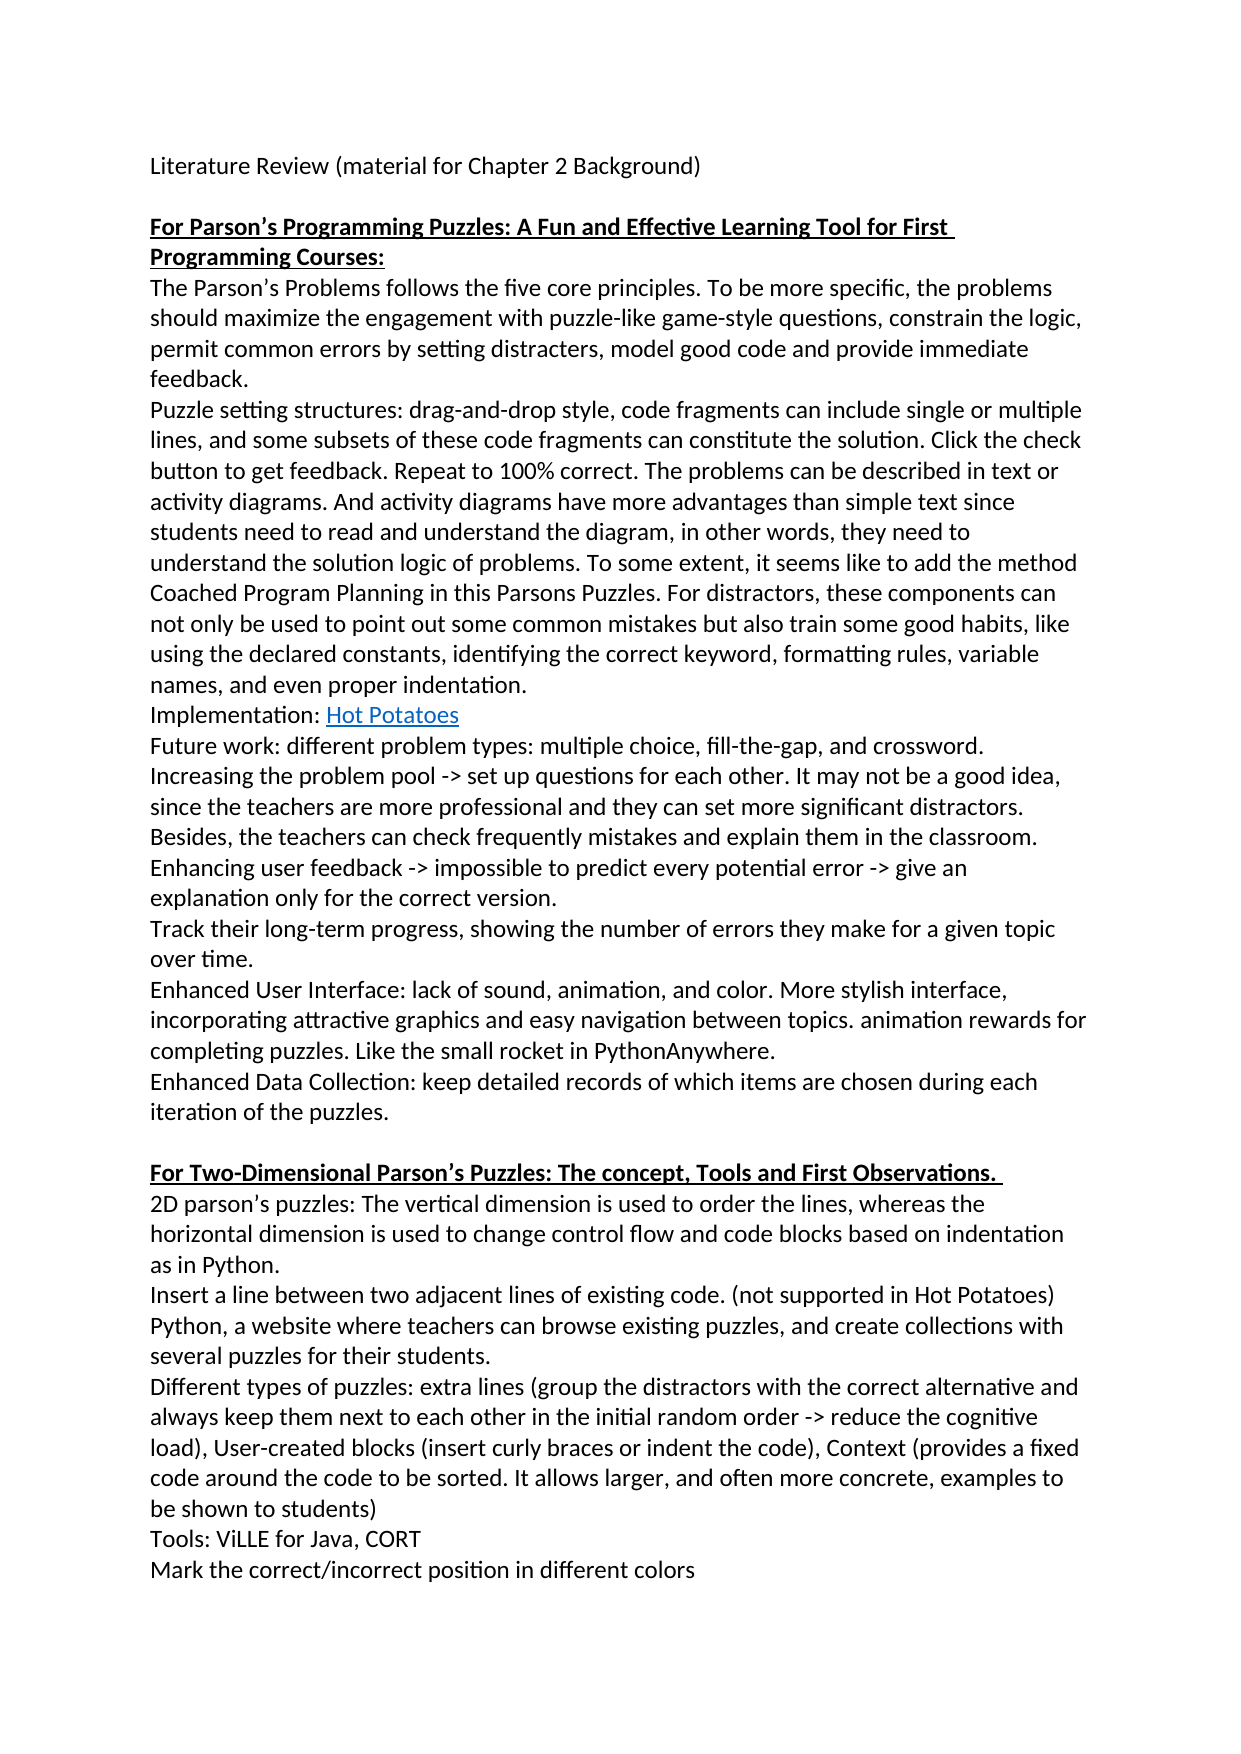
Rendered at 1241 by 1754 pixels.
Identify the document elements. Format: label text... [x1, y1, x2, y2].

text Implementation: Hot Potatoes [150, 699, 1090, 730]
text Enhancing user feedback -> impossible to predict every potential error -> give an explanation only for the correct version. [150, 852, 1090, 913]
text Puzzle setting structures: drag-and-drop style, code fragments can include single or multiple lines, and some subsets of these code fragments can constitute the solution. Click the check button to get feedback. Repeat to 100% correct. The problems can be described in text or activity diagrams. And activity diagrams have more advantages than simple text since students need to read and understand the diagram, in other words, they need to understand the solution logic of problems. To some extent, it seems like to add the method Coached Program Planning in this Parsons Puzzles. For distractors, these components can not only be used to point out some common mistakes but also train some good habits, like using the declared constants, identifying the correct keyword, formatting rules, variable names, and even proper indentation. [150, 394, 1090, 699]
text Track their long-term progress, showing the number of errors they make for a given topic over time. [150, 913, 1090, 974]
text Mark the correct/incorrect position in different colors [150, 1554, 1090, 1584]
text Enhanced User Interface: lack of sound, animation, and color. More stylish interface, incorporating attractive graphics and easy navigation between topics. animation rewards for completing puzzles. Like the small rocket in PythonAnywhere. [150, 974, 1090, 1066]
text Enhanced Data Collection: keep detailed records of which items are chosen during each iteration of the puzzles. [150, 1066, 1090, 1127]
text Insert a line between two adjacent lines of existing code. (not supported in Hot Potatoes) [150, 1279, 1090, 1310]
text For Two-Dimensional Parson’s Puzzles: The concept, Tools and First Observations. [150, 1157, 1090, 1188]
text Tools: ViLLE for Java, CORT [150, 1523, 1090, 1554]
text For Parson’s Programming Puzzles: A Fun and Effective Learning Tool for First Programming Courses: [150, 211, 1090, 272]
text Literature Review (material for Chapter 2 Background) [150, 150, 1090, 181]
text 2D parson’s puzzles: The vertical dimension is used to order the lines, whereas the horizontal dimension is used to change control flow and code blocks based on indentation as in Python. [150, 1188, 1090, 1279]
text Python, a website where teachers can browse existing puzzles, and create collections with several puzzles for their students. [150, 1310, 1090, 1371]
text The Parson’s Problems follows the five core principles. To be more specific, the problems should maximize the engagement with puzzle-like game-style questions, constrain the logic, permit common errors by setting distracters, model good code and provide immediate feedback. [150, 272, 1090, 394]
text Different types of puzzles: extra lines (group the distractors with the correct alternative and always keep them next to each other in the initial random order -> reduce the cognitive load), User-created blocks (insert curly braces or indent the code), Context (provides a fixed code around the code to be sorted. It allows larger, and often more concrete, examples to be shown to students) [150, 1371, 1090, 1523]
text Future work: different problem types: multiple choice, fill-the-gap, and crossword. Increasing the problem pool -> set up questions for each other. It may not be a good idea, since the teachers are more professional and they can set more significant distractors. Besides, the teachers can check frequently mistakes and explain them in the classroom. [150, 730, 1090, 852]
